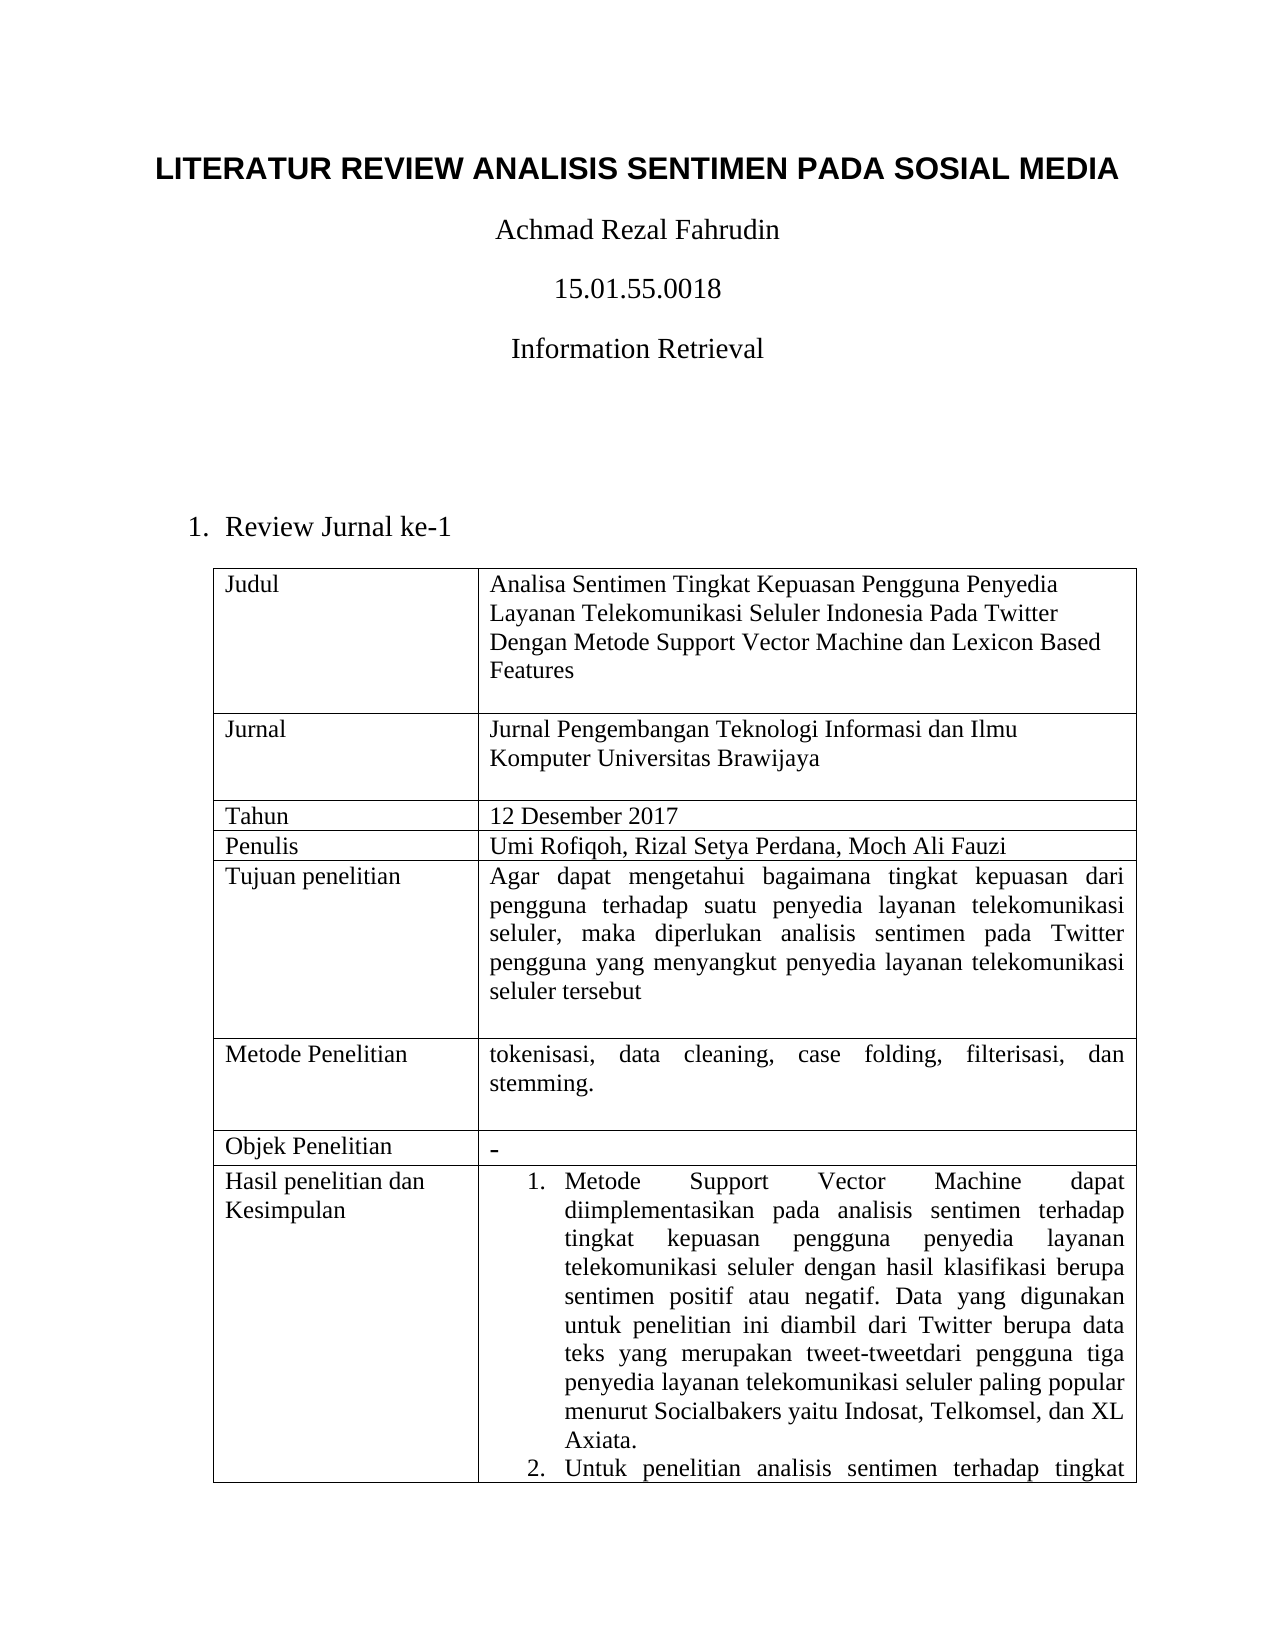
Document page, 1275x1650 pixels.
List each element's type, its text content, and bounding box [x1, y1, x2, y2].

table_cell tokenisasi, data cleaning, case folding, filterisasi, dan stemming. [479, 1039, 1136, 1130]
table_cell Penulis [214, 831, 478, 860]
text Achmad Rezal Fahrudin [150, 212, 1125, 246]
table_cell Jurnal Pengembangan Teknologi Informasi dan Ilmu Komputer Universitas Brawijaya [479, 714, 1136, 800]
text LITERATUR REVIEW ANALISIS SENTIMEN PADA SOSIAL MEDIA [150, 150, 1125, 186]
table_cell Jurnal [214, 714, 478, 800]
table_cell Tahun [214, 801, 478, 830]
table_cell Objek Penelitian [214, 1131, 478, 1165]
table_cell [214, 1166, 478, 1482]
table_cell 12 Desember 2017 [479, 801, 1136, 830]
table_header Analisa Sentimen Tingkat Kepuasan Pengguna Penyedia Layanan Telekomunikasi Seluler Indonesia Pada Twitter Dengan Metode Support Vector Machine dan Lexicon Based Features [479, 569, 1136, 713]
text Information Retrieval [150, 331, 1125, 364]
table_cell Agar dapat mengetahui bagaimana tingkat kepuasan dari pengguna terhadap suatu penyedia layanan telekomunikasi seluler, maka diperlukan analisis sentimen pada Twitter pengguna yang menyangkut penyedia layanan telekomunikasi seluler tersebut [479, 861, 1136, 1038]
table_cell - [479, 1131, 1136, 1165]
text 15.01.55.0018 [150, 271, 1125, 305]
table_cell Umi Rofiqoh, Rizal Setya Perdana, Moch Ali Fauzi [479, 831, 1136, 860]
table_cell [479, 1166, 1136, 1482]
table_cell Tujuan penelitian [214, 861, 478, 1038]
table_cell Metode Penelitian [214, 1039, 478, 1130]
list Review Jurnal ke-1 [187, 509, 1125, 542]
table_header Judul [214, 569, 478, 713]
